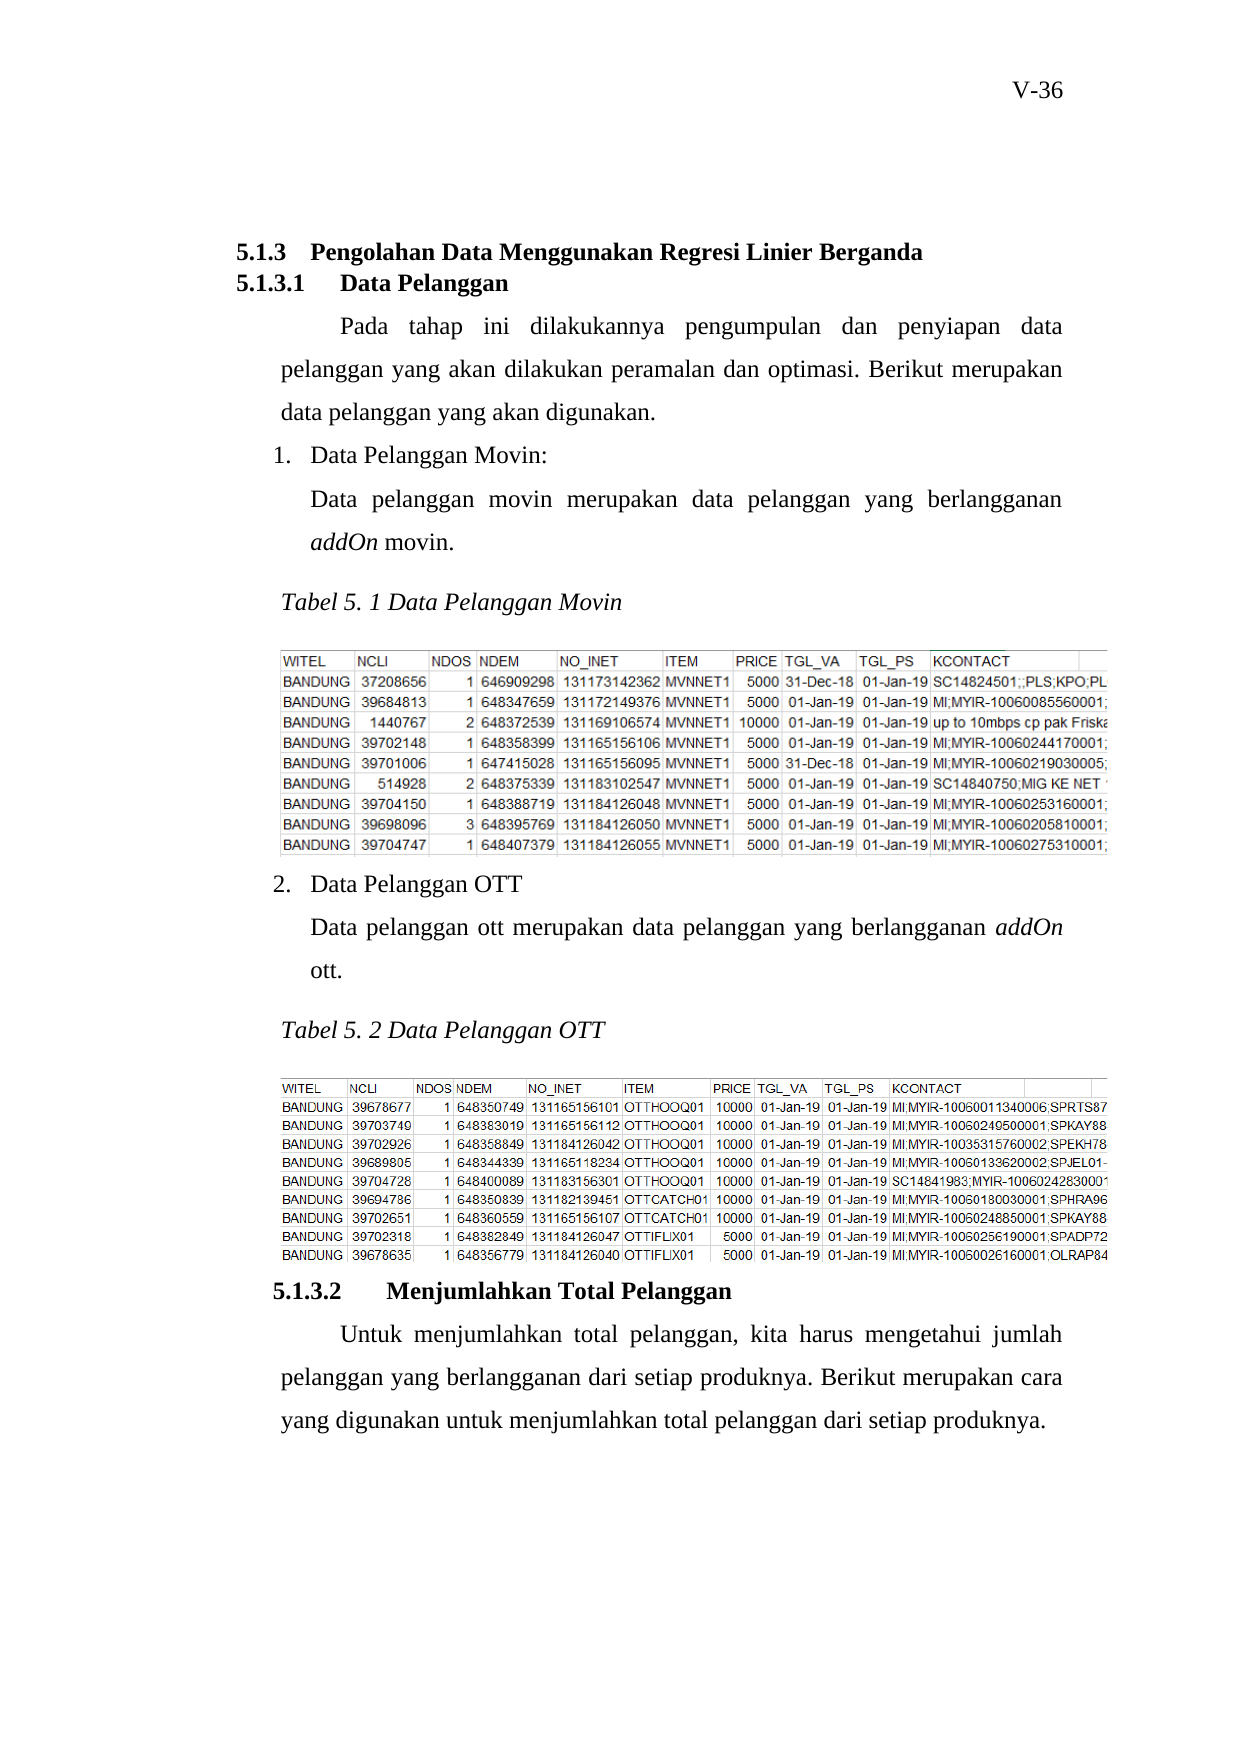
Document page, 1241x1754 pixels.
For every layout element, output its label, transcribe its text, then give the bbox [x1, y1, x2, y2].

text Tabel 5. 1 Data Pelanggan Movin [281, 587, 1063, 615]
subtitle Pengolahan Data Menggunakan Regresi Linier Berganda [236, 237, 1063, 266]
list Data Pelanggan OTT [273, 869, 1063, 897]
list Data pelanggan movin merupakan data pelanggan yang berlangganan addOn movin. [310, 484, 1063, 556]
list Untuk menjumlahkan total pelanggan, kita harus mengetahui jumlah pelanggan yang berlangganan dari setiap produknya. Berikut merupakan cara yang digunakan untuk menjumlahkan total pelanggan dari setiap produknya. [281, 1319, 1063, 1434]
list Data Pelanggan Movin: [273, 441, 1063, 469]
picture [280, 650, 1108, 857]
text Tabel 5. 2 Data Pelanggan OTT [281, 1015, 1063, 1043]
picture [280, 1078, 1108, 1262]
list Menjumlahkan Total Pelanggan [273, 1276, 1063, 1305]
list Data pelanggan ott merupakan data pelanggan yang berlangganan addOn ott. [310, 912, 1063, 984]
list Data Pelanggan [236, 268, 1063, 297]
list Pada tahap ini dilakukannya pengumpulan dan penyiapan data pelanggan yang akan dilakukan peramalan dan optimasi. Berikut merupakan data pelanggan yang akan digunakan. [281, 311, 1063, 426]
